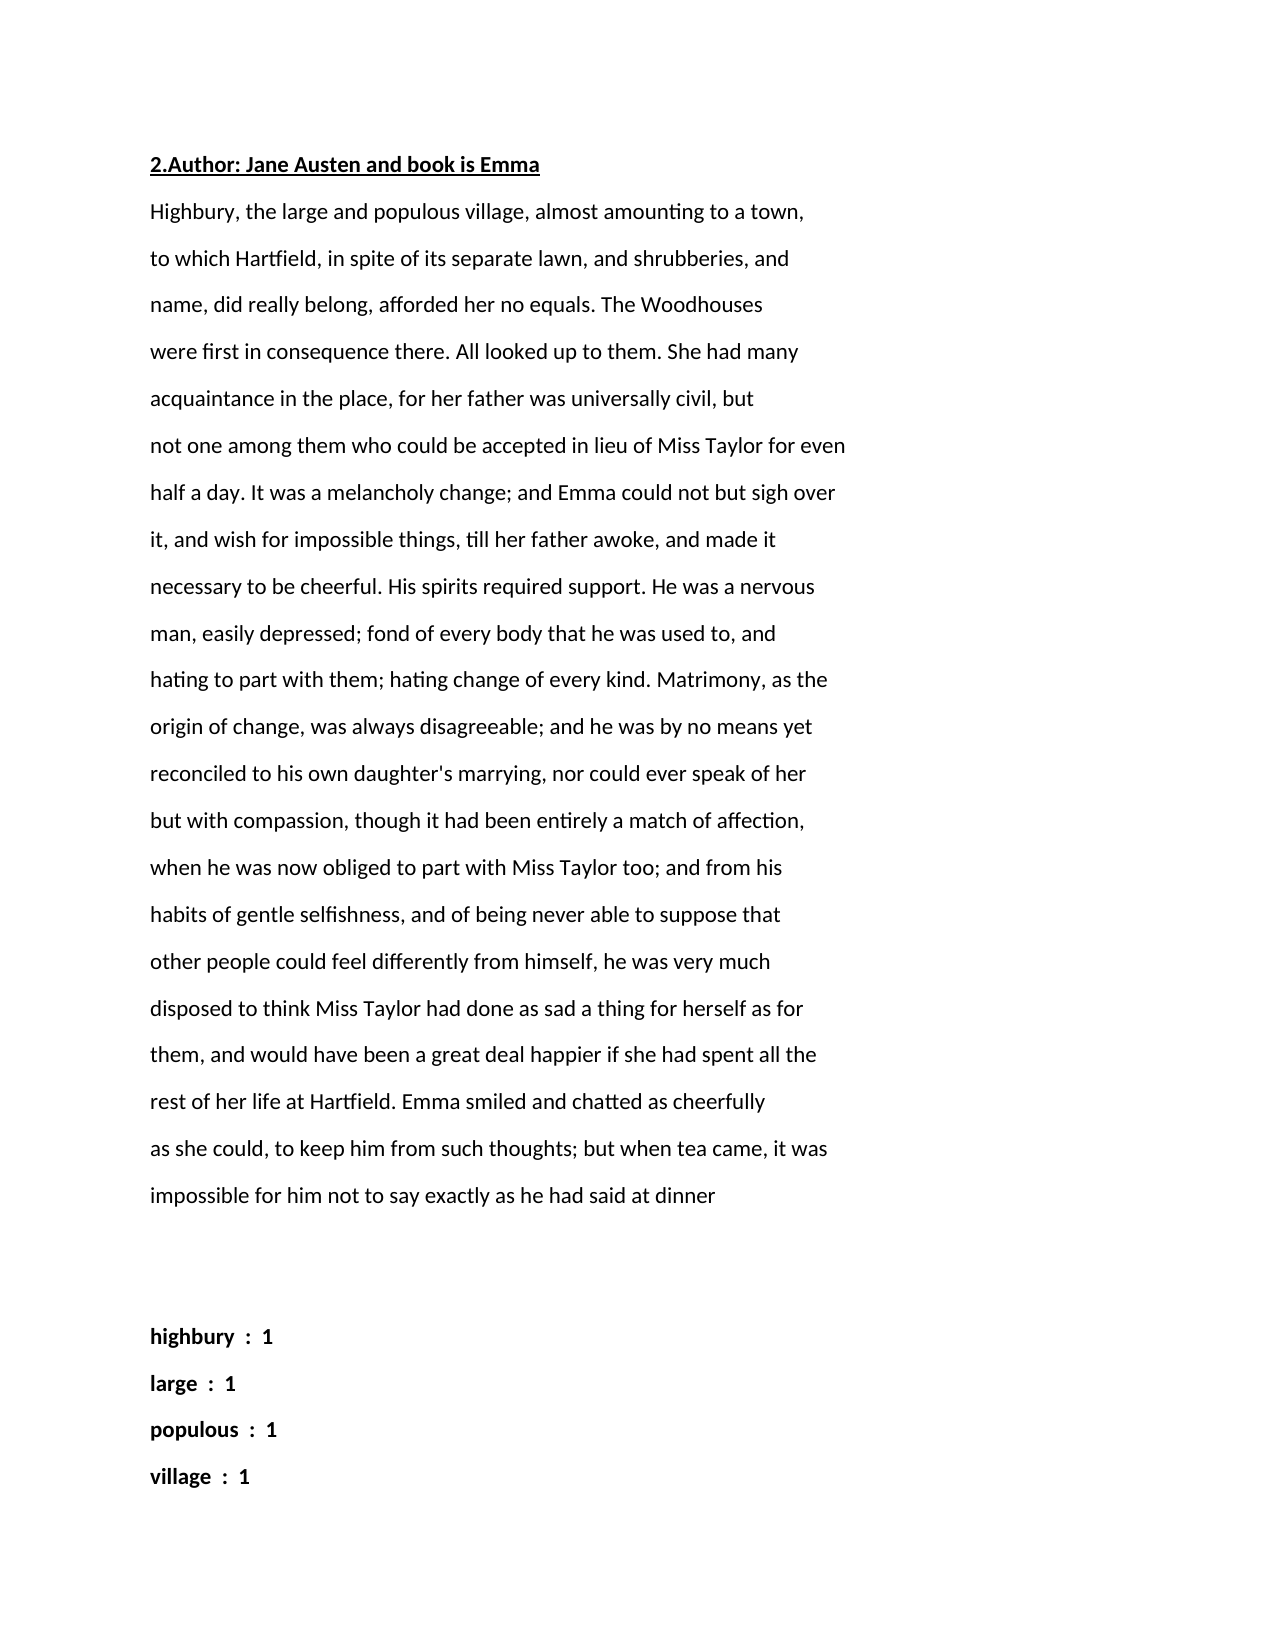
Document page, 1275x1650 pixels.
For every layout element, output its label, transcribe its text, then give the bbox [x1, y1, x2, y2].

text it, and wish for impossible things, till her father awoke, and made it [150, 525, 1125, 553]
text Highbury, the large and populous village, almost amounting to a town, [150, 197, 1125, 225]
text other people could feel differently from himself, he was very much [150, 947, 1125, 975]
text rest of her life at Hartfield. Emma smiled and chatted as cheerfully [150, 1087, 1125, 1116]
text large : 1 [150, 1369, 1125, 1397]
text were first in consequence there. All looked up to them. She had many [150, 337, 1125, 366]
text when he was now obliged to part with Miss Taylor too; and from his [150, 853, 1125, 881]
text origin of change, was always disagreeable; and he was by no means yet [150, 712, 1125, 741]
text them, and would have been a great deal happier if she had spent all the [150, 1041, 1125, 1069]
text disposed to think Miss Taylor had done as sad a thing for herself as for [150, 994, 1125, 1022]
text necessary to be cheerful. His spirits required support. He was a nervous [150, 572, 1125, 600]
text but with compassion, though it had been entirely a match of affection, [150, 806, 1125, 834]
text ﻿highbury : 1 [150, 1322, 1125, 1350]
text not one among them who could be accepted in lieu of Miss Taylor for even [150, 431, 1125, 459]
text half a day. It was a melancholy change; and Emma could not but sigh over [150, 478, 1125, 506]
text village : 1 [150, 1462, 1125, 1491]
text man, easily depressed; fond of every body that he was used to, and [150, 619, 1125, 647]
text populous : 1 [150, 1416, 1125, 1444]
text habits of gentle selfishness, and of being never able to suppose that [150, 900, 1125, 928]
text impossible for him not to say exactly as he had said at dinner [150, 1181, 1125, 1209]
text to which Hartfield, in spite of its separate lawn, and shrubberies, and [150, 244, 1125, 272]
text 2.Author: Jane Austen and book is Emma [150, 150, 1125, 178]
text reconciled to his own daughter's marrying, nor could ever speak of her [150, 759, 1125, 787]
text name, did really belong, afforded her no equals. The Woodhouses [150, 291, 1125, 319]
text as she could, to keep him from such thoughts; but when tea came, it was [150, 1134, 1125, 1162]
text acquaintance in the place, for her father was universally civil, but [150, 384, 1125, 412]
text hating to part with them; hating change of every kind. Matrimony, as the [150, 666, 1125, 694]
